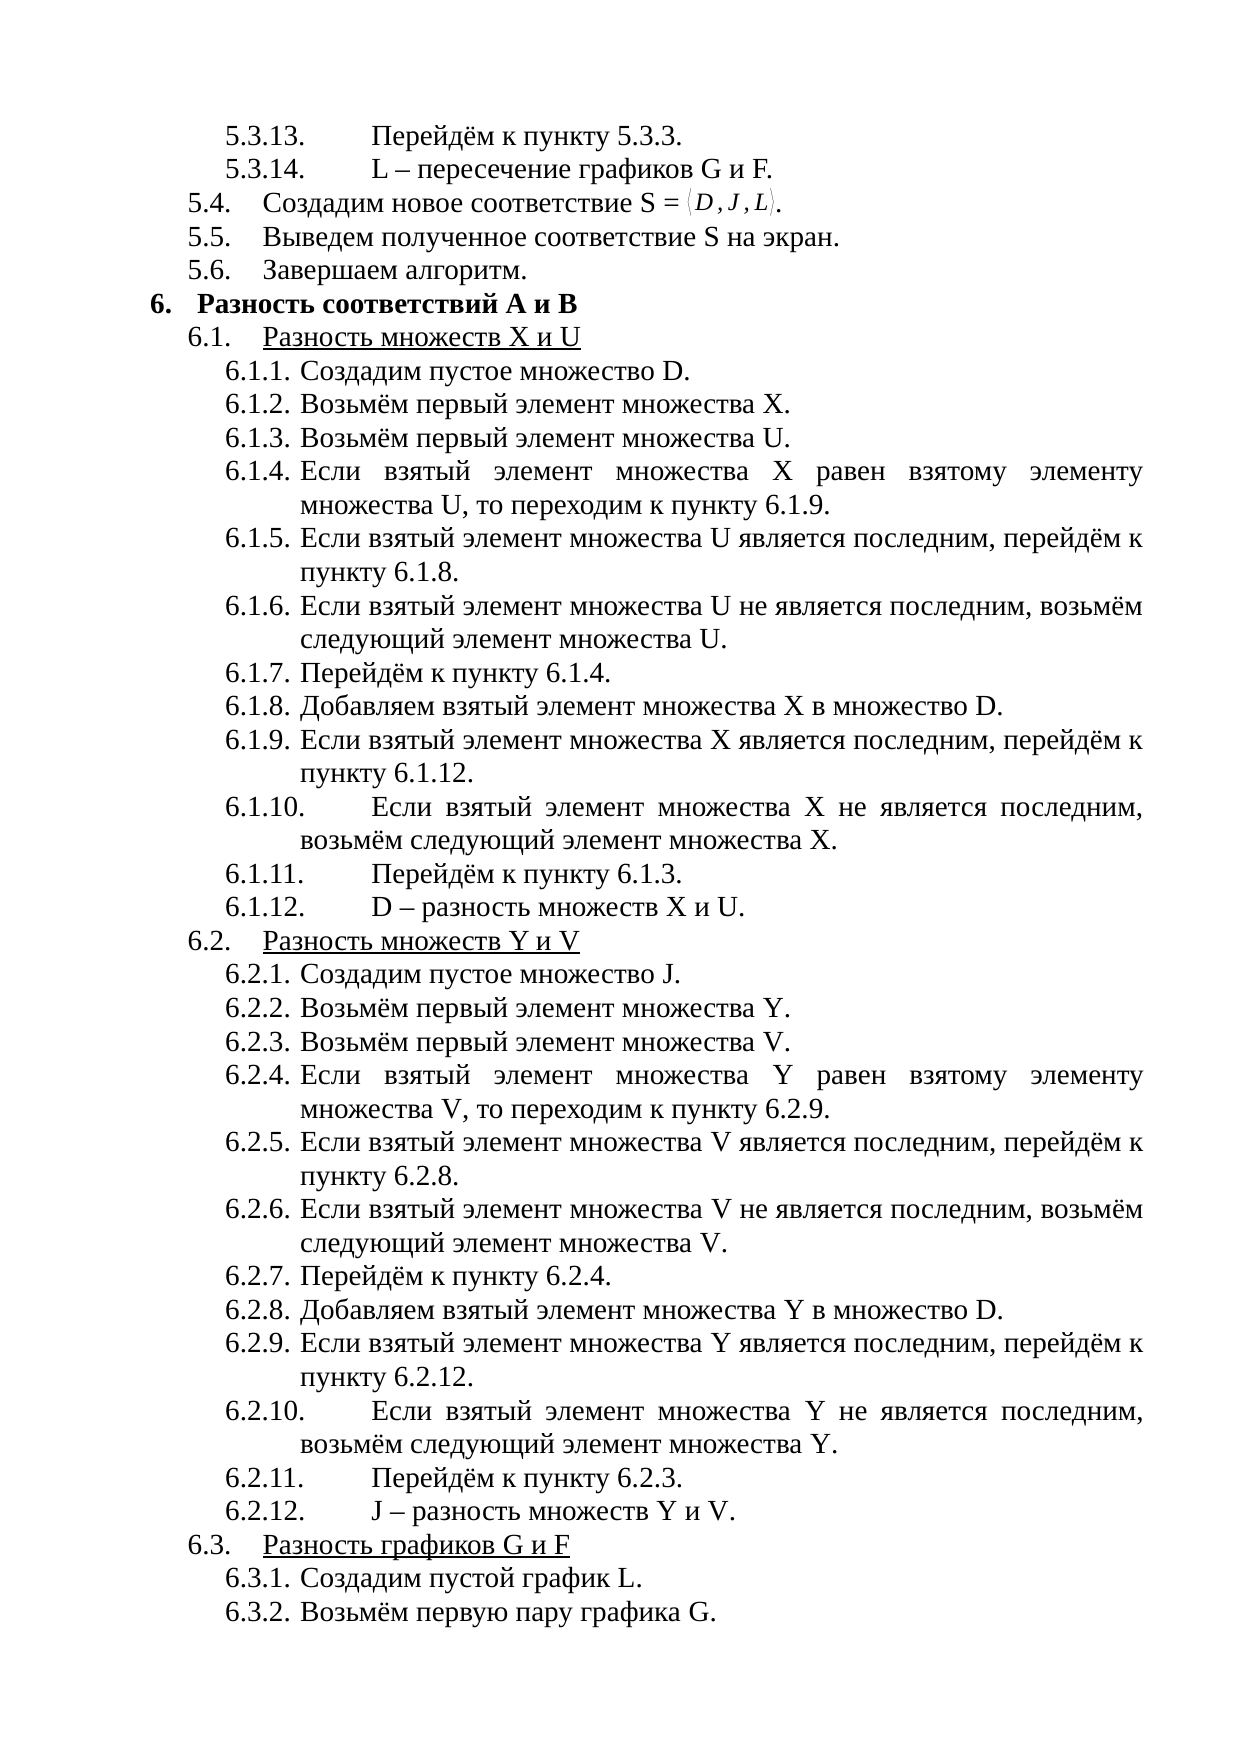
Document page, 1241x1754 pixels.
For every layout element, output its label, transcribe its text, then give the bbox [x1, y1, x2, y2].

list Разность множеств Y и V [187, 923, 1144, 957]
list D – разность множеств X и U. [225, 889, 1144, 923]
list Завершаем алгоритм. [187, 252, 1144, 286]
list Разность графиков G и F [187, 1527, 1144, 1560]
list Возьмём первый элемент множества Y. [225, 990, 1144, 1024]
list Если взятый элемент множества V является последним, перейдём к пункту 6.2.8. [225, 1124, 1144, 1191]
list Возьмём первую пару графика G. [225, 1594, 1144, 1627]
list Перейдём к пункту 5.3.3. [225, 118, 1144, 152]
list Создадим новое соответствие S = . [187, 185, 1144, 219]
list Перейдём к пункту 6.1.4. [225, 655, 1144, 688]
list Если взятый элемент множества Y равен взятому элементу множества V, то переходим к пункту 6.2.9. [225, 1057, 1144, 1124]
list L – пересечение графиков G и F. [225, 152, 1144, 185]
list Если взятый элемент множества U является последним, перейдём к пункту 6.1.8. [225, 521, 1144, 588]
list Создадим пустое множество J. [225, 957, 1144, 990]
list Добавляем взятый элемент множества Y в множество D. [225, 1292, 1144, 1326]
list Если взятый элемент множества X равен взятому элементу множества U, то переходим к пункту 6.1.9. [225, 453, 1144, 521]
list Возьмём первый элемент множества U. [225, 420, 1144, 453]
list Если взятый элемент множества X является последним, перейдём к пункту 6.1.12. [225, 722, 1144, 789]
list Разность соответствий А и В [150, 286, 1144, 319]
list Создадим пустой график L. [225, 1560, 1144, 1594]
list Выведем полученное соответствие S на экран. [187, 219, 1144, 252]
list Если взятый элемент множества Y является последним, перейдём к пункту 6.2.12. [225, 1326, 1144, 1393]
list Перейдём к пункту 6.2.3. [225, 1460, 1144, 1493]
list J – разность множеств Y и V. [225, 1493, 1144, 1527]
list Если взятый элемент множества X не является последним, возьмём следующий элемент множества X. [225, 789, 1144, 856]
list Если взятый элемент множества Y не является последним, возьмём следующий элемент множества Y. [225, 1393, 1144, 1460]
list Возьмём первый элемент множества X. [225, 386, 1144, 420]
list Если взятый элемент множества V не является последним, возьмём следующий элемент множества V. [225, 1191, 1144, 1258]
list Перейдём к пункту 6.1.3. [225, 856, 1144, 889]
list Перейдём к пункту 6.2.4. [225, 1258, 1144, 1292]
list Возьмём первый элемент множества V. [225, 1024, 1144, 1057]
list Добавляем взятый элемент множества X в множество D. [225, 688, 1144, 722]
list Создадим пустое множество D. [225, 353, 1144, 386]
list Если взятый элемент множества U не является последним, возьмём следующий элемент множества U. [225, 588, 1144, 655]
list Разность множеств X и U [187, 319, 1144, 353]
